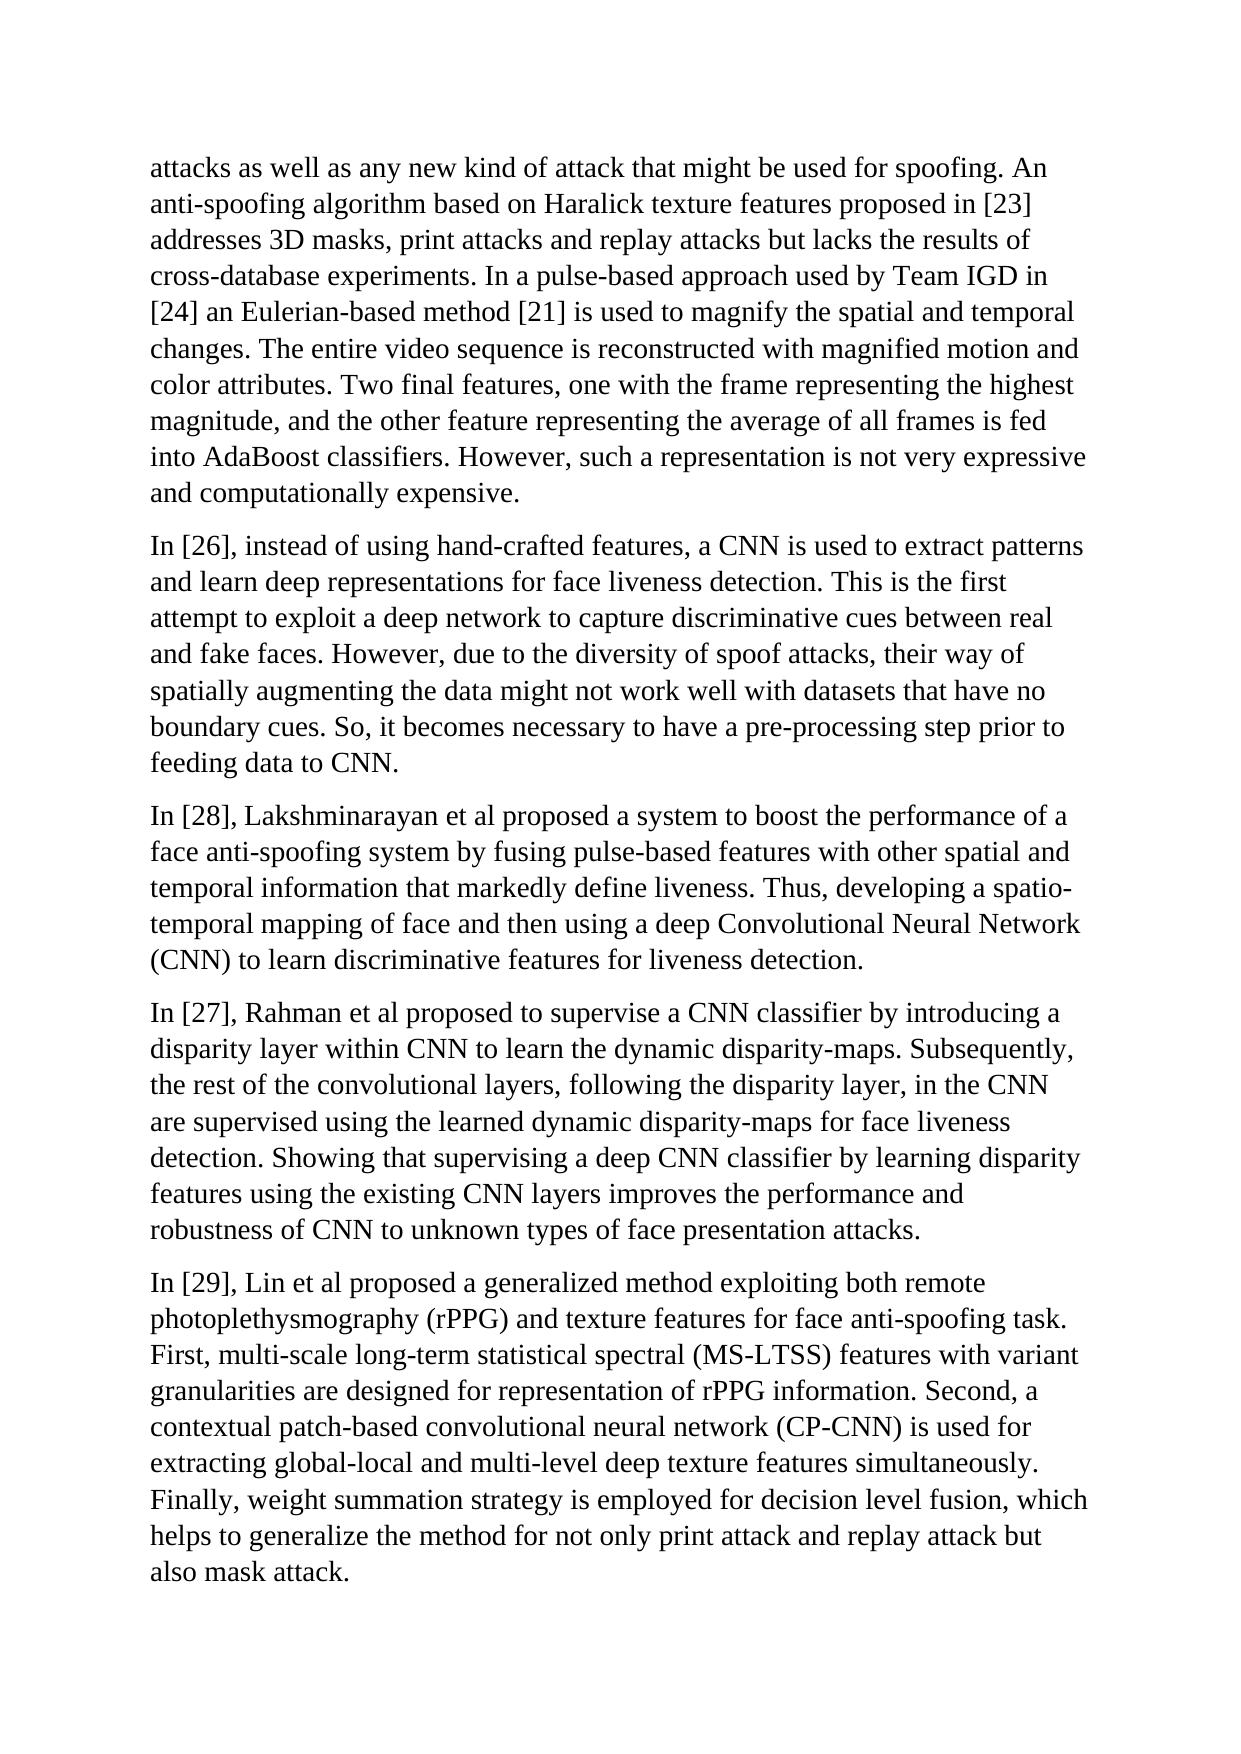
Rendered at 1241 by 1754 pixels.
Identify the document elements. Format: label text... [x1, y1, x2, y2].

text In [27], Rahman et al proposed to supervise a CNN classifier by introducing a disparity layer within CNN to learn the dynamic disparity-maps. Subsequently, the rest of the convolutional layers, following the disparity layer, in the CNN are supervised using the learned dynamic disparity-maps for face liveness detection. Showing that supervising a deep CNN classifier by learning disparity features using the existing CNN layers improves the performance and robustness of CNN to unknown types of face presentation attacks. [150, 995, 1090, 1246]
text In [28], Lakshminarayan et al proposed a system to boost the performance of a face anti-spoofing system by fusing pulse-based features with other spatial and temporal information that markedly define liveness. Thus, developing a spatio-temporal mapping of face and then using a deep Convolutional Neural Network (CNN) to learn discriminative features for liveness detection. [150, 798, 1090, 976]
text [150, 150, 1090, 509]
text In [26], instead of using hand-crafted features, a CNN is used to extract patterns and learn deep representations for face liveness detection. This is the first attempt to exploit a deep network to capture discriminative cues between real and fake faces. However, due to the diversity of spoof attacks, their way of spatially augmenting the data might not work well with datasets that have no boundary cues. So, it becomes necessary to have a pre-processing step prior to feeding data to CNN. [150, 528, 1090, 778]
text In [29], Lin et al proposed a generalized method exploiting both remote photoplethysmography (rPPG) and texture features for face anti-spoofing task. First, multi-scale long-term statistical spectral (MS-LTSS) features with variant granularities are designed for representation of rPPG information. Second, a contextual patch-based convolutional neural network (CP-CNN) is used for extracting global-local and multi-level deep texture features simultaneously. Finally, weight summation strategy is employed for decision level fusion, which helps to generalize the method for not only print attack and replay attack but also mask attack. [150, 1265, 1090, 1588]
